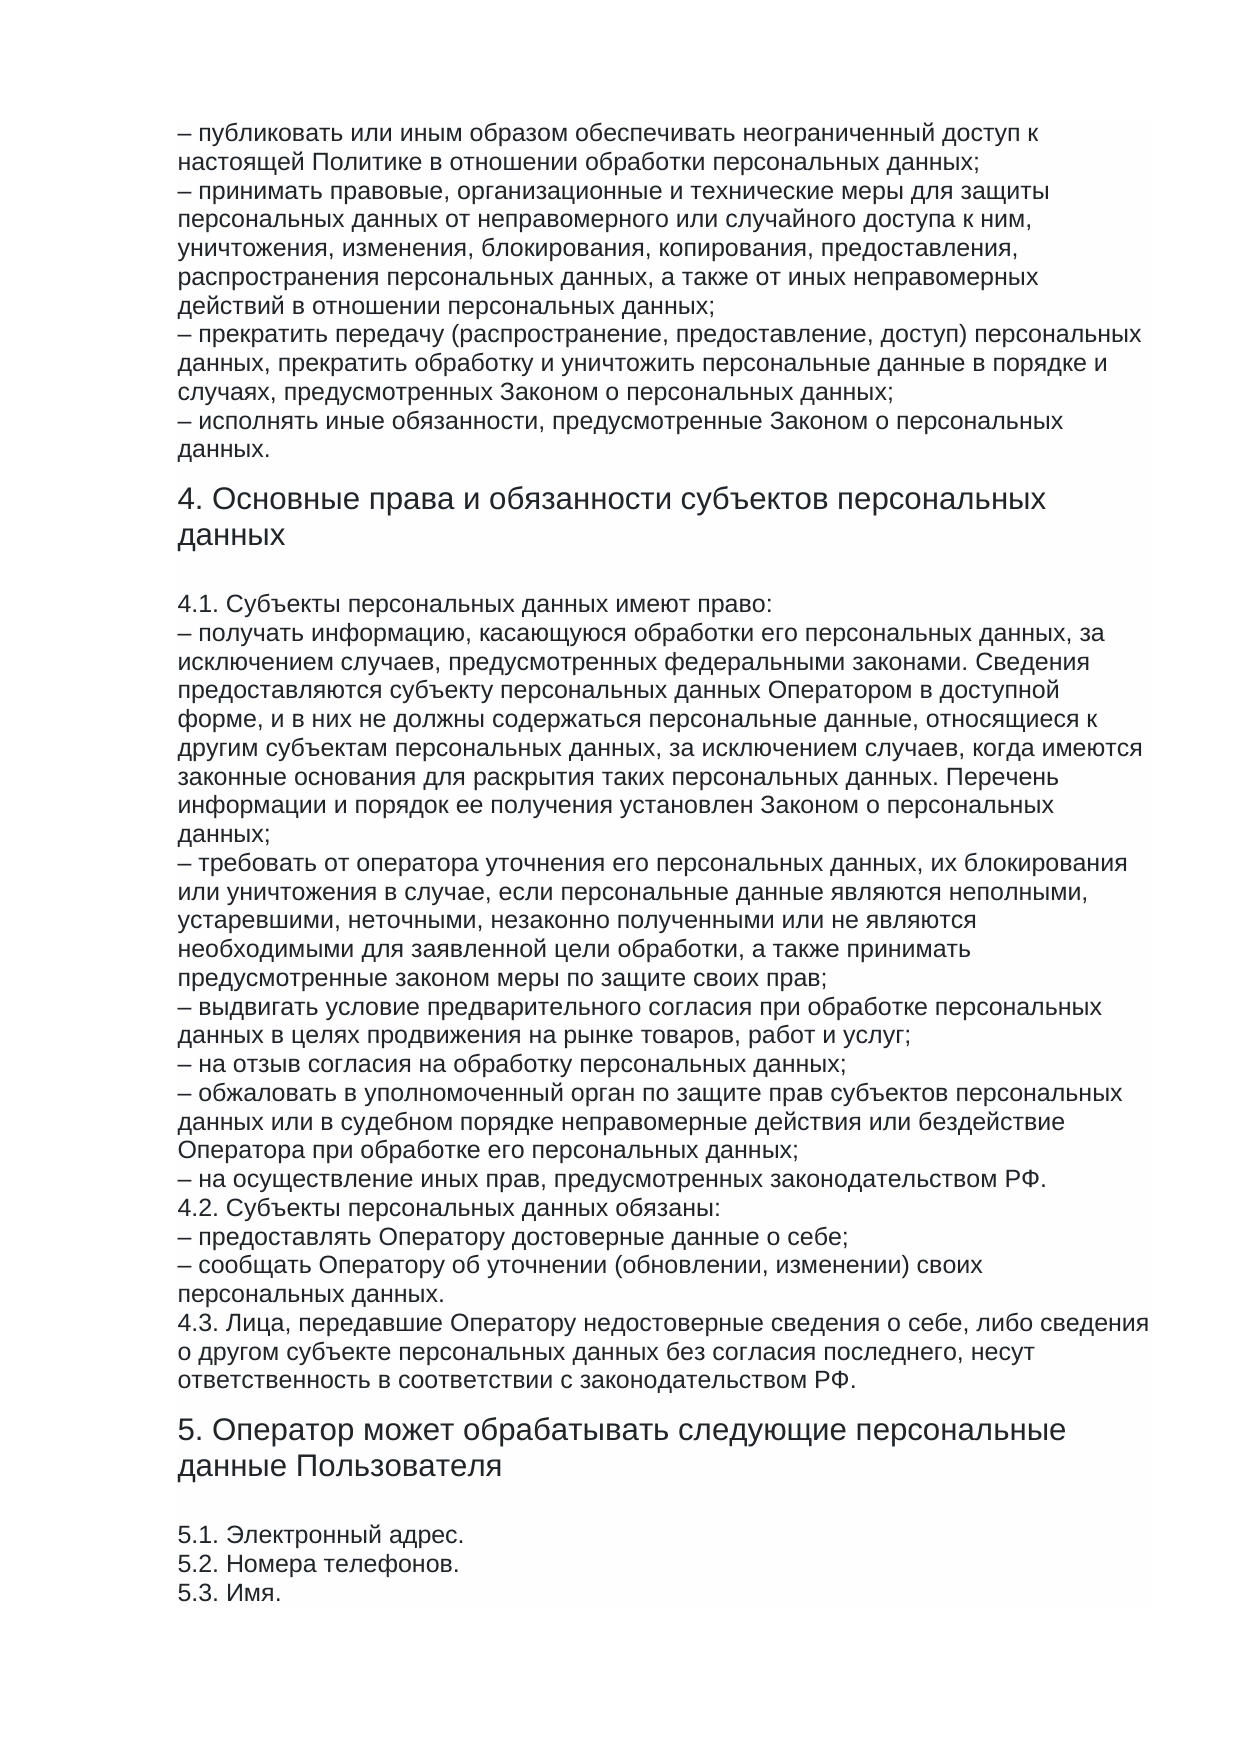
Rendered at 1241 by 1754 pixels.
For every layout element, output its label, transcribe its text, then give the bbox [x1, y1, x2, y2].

text – получать информацию, касающуюся обработки его персональных данных, за исключением случаев, предусмотренных федеральными законами. Сведения предоставляются субъекту персональных данных Оператором в доступной форме, и в них не должны содержаться персональные данные, относящиеся к другим субъектам персональных данных, за исключением случаев, когда имеются законные основания для раскрытия таких персональных данных. Перечень информации и порядок ее получения установлен Законом о персональных данных; [177, 618, 1152, 848]
text – на отзыв согласия на обработку персональных данных; [177, 1049, 1152, 1078]
text 4.1. Субъекты персональных данных имеют право: [177, 589, 1152, 618]
text – предоставлять Оператору достоверные данные о себе; [177, 1222, 1152, 1250]
text – исполнять иные обязанности, предусмотренные Законом о персональных данных. [177, 406, 1152, 463]
text – сообщать Оператору об уточнении (обновлении, изменении) своих персональных данных. [177, 1250, 1152, 1308]
text 4.2. Субъекты персональных данных обязаны: [177, 1193, 1152, 1222]
text – прекратить передачу (распространение, предоставление, доступ) персональных данных, прекратить обработку и уничтожить персональные данные в порядке и случаях, предусмотренных Законом о персональных данных; [177, 319, 1152, 406]
text – обжаловать в уполномоченный орган по защите прав субъектов персональных данных или в судебном порядке неправомерные действия или бездействие Оператора при обработке его персональных данных; [177, 1078, 1152, 1164]
text 5.2. Номера телефонов. [177, 1549, 1152, 1578]
text – требовать от оператора уточнения его персональных данных, их блокирования или уничтожения в случае, если персональные данные являются неполными, устаревшими, неточными, незаконно полученными или не являются необходимыми для заявленной цели обработки, а также принимать предусмотренные законом меры по защите своих прав; [177, 848, 1152, 992]
text 4.3. Лица, передавшие Оператору недостоверные сведения о себе, либо сведения о другом субъекте персональных данных без согласия последнего, несут ответственность в соответствии с законодательством РФ. [177, 1308, 1152, 1394]
text 5.1. Электронный адрес. [177, 1520, 1152, 1549]
text – принимать правовые, организационные и технические меры для защиты персональных данных от неправомерного или случайного доступа к ним, уничтожения, изменения, блокирования, копирования, предоставления, распространения персональных данных, а также от иных неправомерных действий в отношении персональных данных; [177, 176, 1152, 319]
text – на осуществление иных прав, предусмотренных законодательством РФ. [177, 1164, 1152, 1193]
text – публиковать или иным образом обеспечивать неограниченный доступ к настоящей Политике в отношении обработки персональных данных; [177, 118, 1152, 176]
text 4. Основные права и обязанности субъектов персональных данных [177, 480, 1152, 552]
text 5. Оператор может обрабатывать следующие персональные данные Пользователя [177, 1411, 1152, 1483]
text 5.3. Имя. [177, 1578, 1152, 1606]
text – выдвигать условие предварительного согласия при обработке персональных данных в целях продвижения на рынке товаров, работ и услуг; [177, 992, 1152, 1049]
